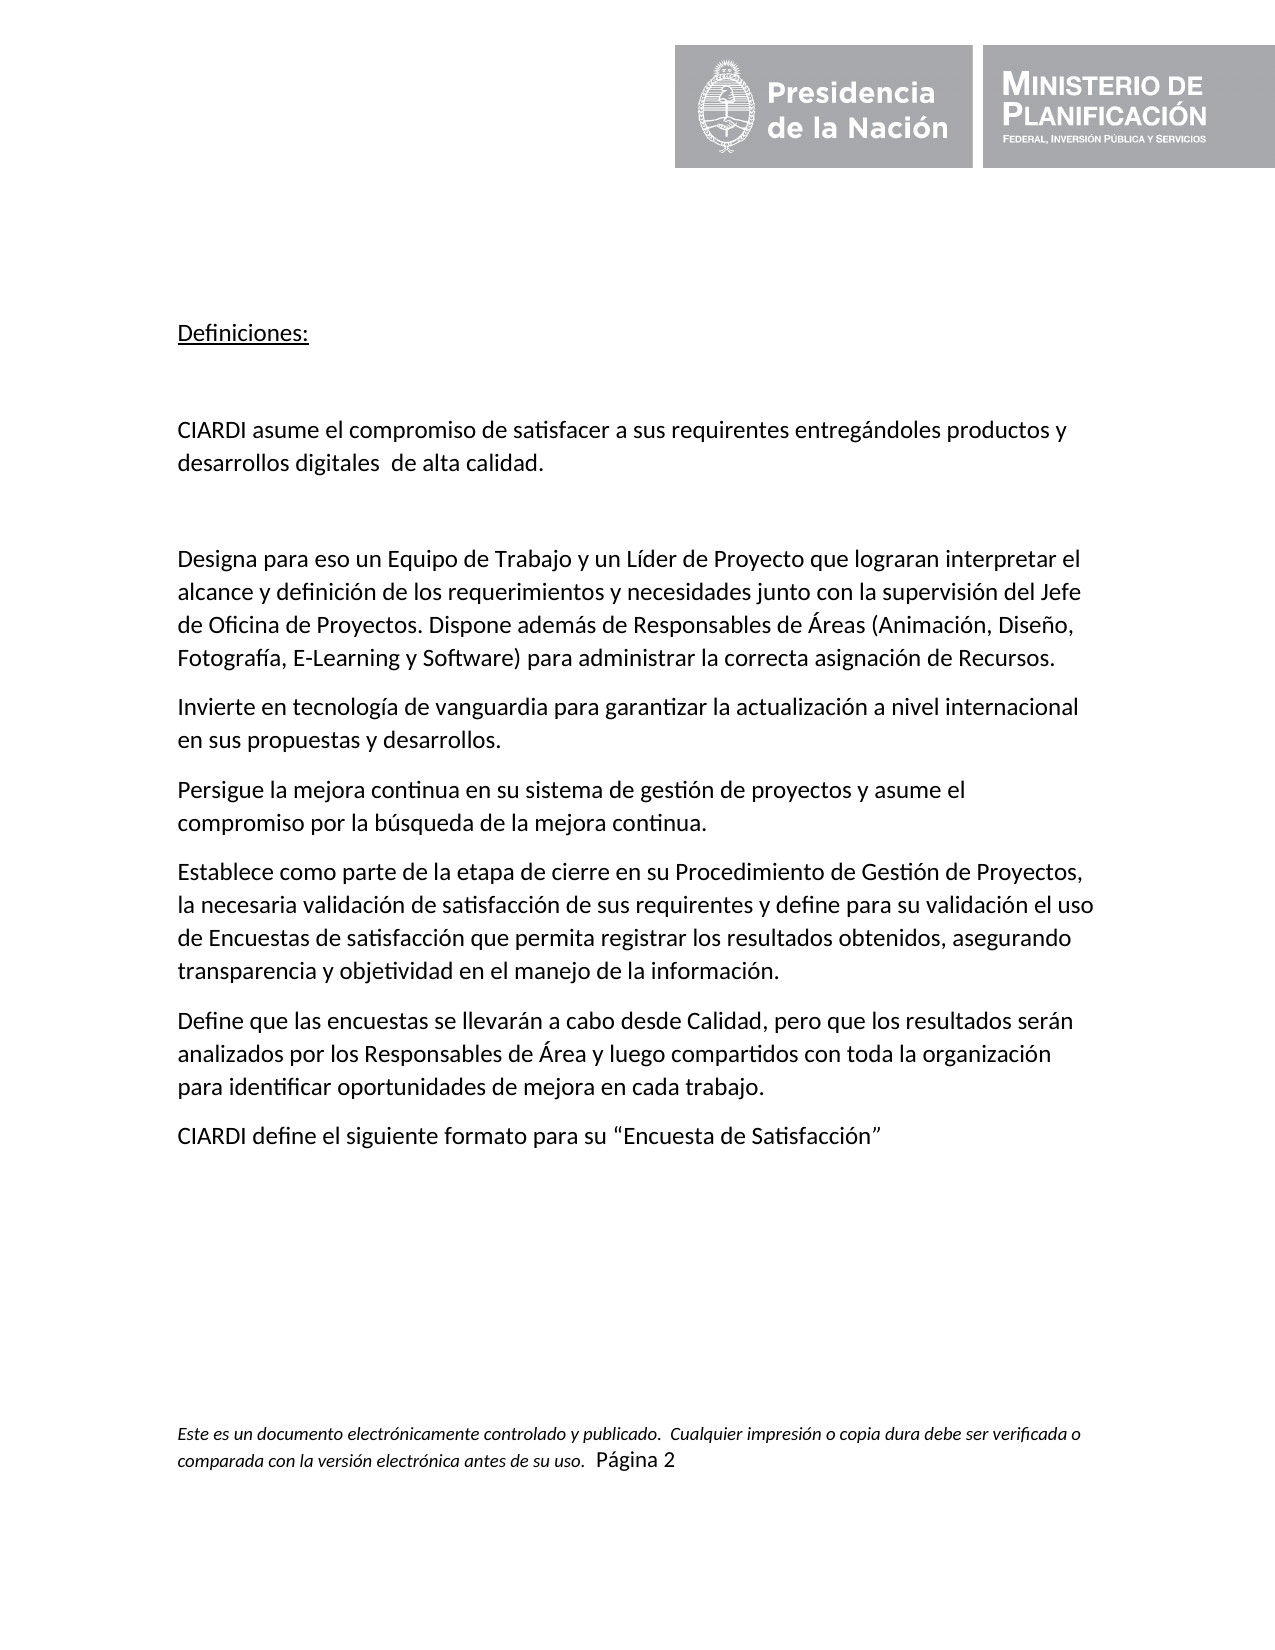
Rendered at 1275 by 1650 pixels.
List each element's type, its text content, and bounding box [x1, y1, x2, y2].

text Define que las encuestas se llevarán a cabo desde Calidad, pero que los resultados serán analizados por los Responsables de Área y luego compartidos con toda la organización para identificar oportunidades de mejora en cada trabajo. [177, 1005, 1098, 1101]
text CIARDI asume el compromiso de satisfacer a sus requirentes entregándoles productos y desarrollos digitales de alta calidad. [177, 414, 1098, 477]
text CIARDI define el siguiente formato para su “Encuesta de Satisfacción” [177, 1120, 1098, 1151]
picture [675, 45, 1275, 168]
text Establece como parte de la etapa de cierre en su Procedimiento de Gestión de Proyectos, la necesaria validación de satisfacción de sus requirentes y define para su validación el uso de Encuestas de satisfacción que permita registrar los resultados obtenidos, asegurando transparencia y objetividad en el manejo de la información. [177, 857, 1098, 986]
text Designa para eso un Equipo de Trabajo y un Líder de Proyecto que lograran interpretar el alcance y definición de los requerimientos y necesidades junto con la supervisión del Jefe de Oficina de Proyectos. Dispone además de Responsables de Áreas (Animación, Diseño, Fotografía, E-Learning y Software) para administrar la correcta asignación de Recursos. [177, 543, 1098, 672]
text Persigue la mejora continua en su sistema de gestión de proyectos y asume el compromiso por la búsqueda de la mejora continua. [177, 774, 1098, 837]
text Invierte en tecnología de vanguardia para garantizar la actualización a nivel internacional en sus propuestas y desarrollos. [177, 692, 1098, 755]
text Definiciones: [177, 317, 1098, 348]
